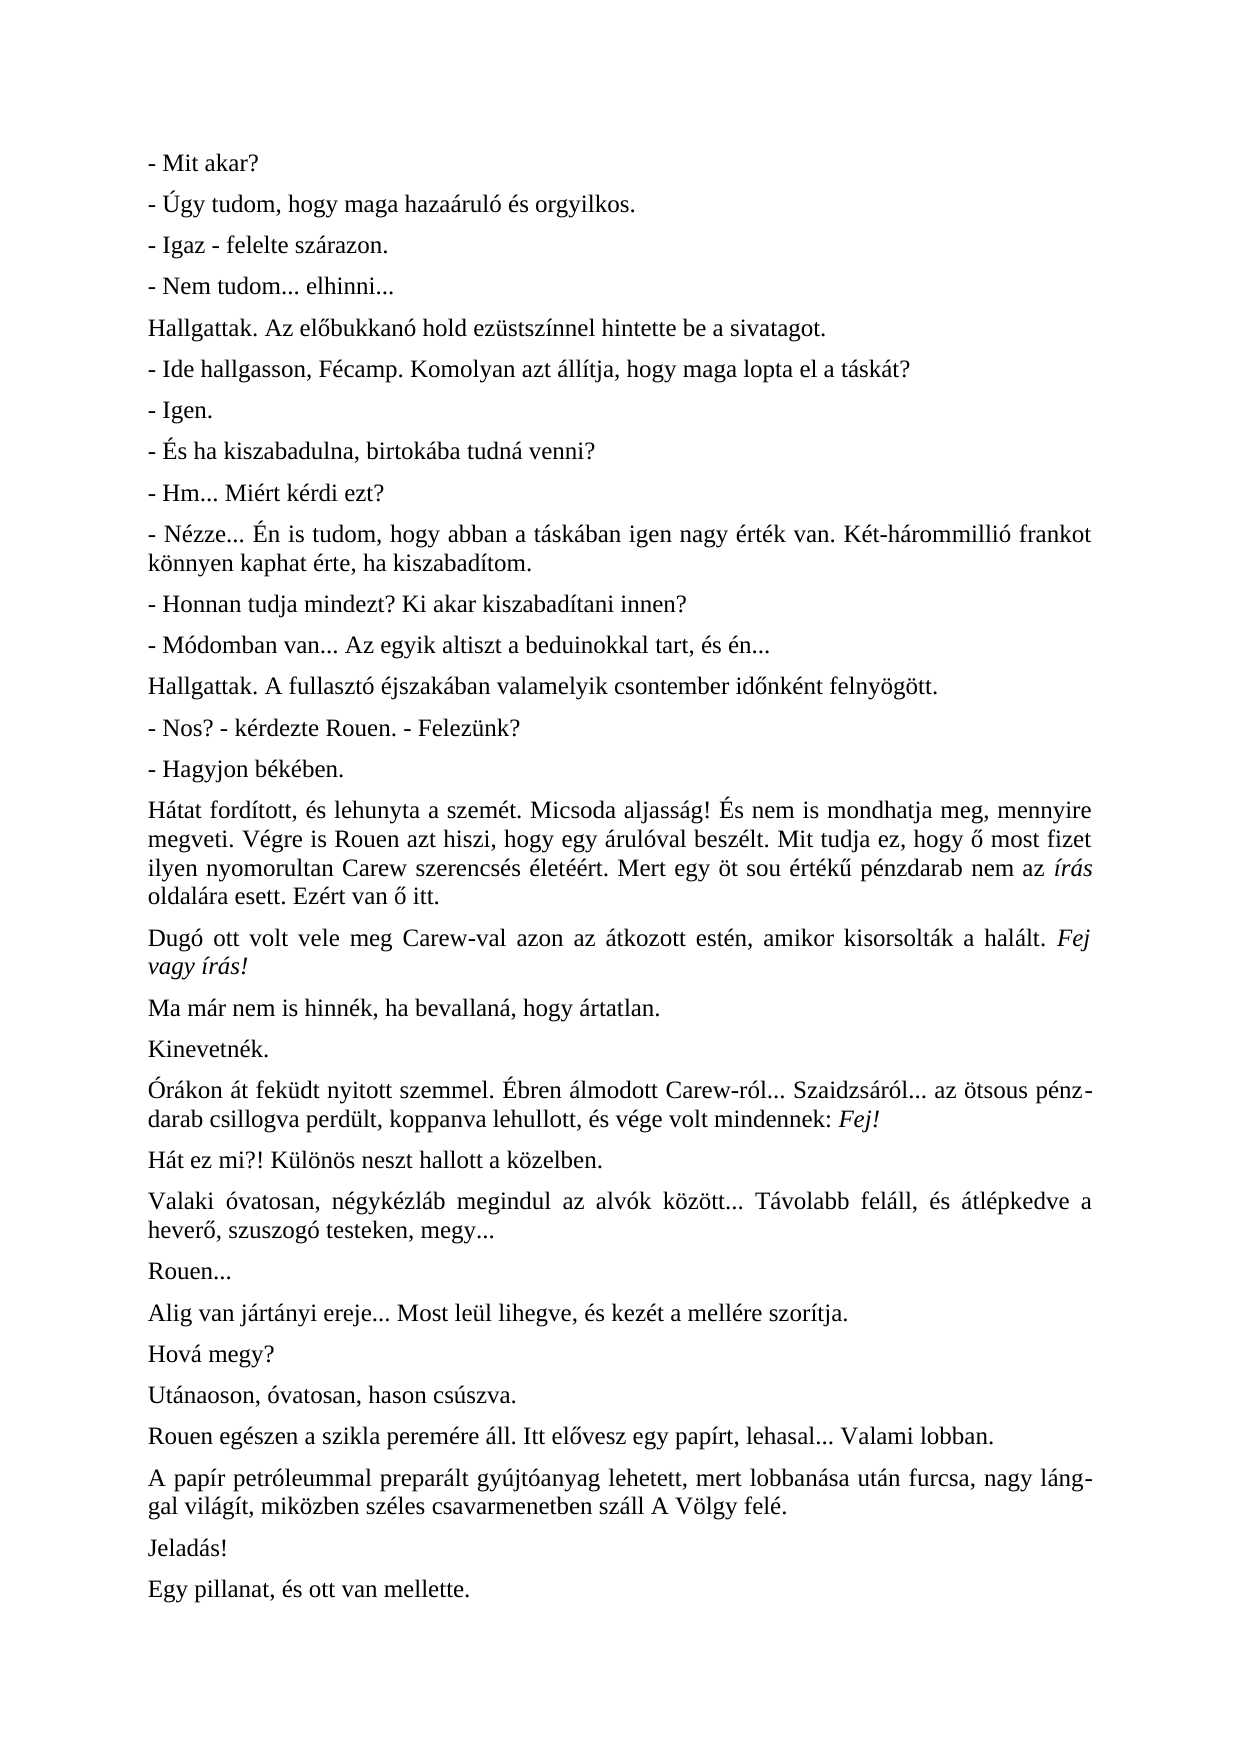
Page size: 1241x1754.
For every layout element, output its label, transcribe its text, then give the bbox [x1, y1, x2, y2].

text Jeladás! [148, 1533, 1093, 1561]
text - Nem tudom... elhinni... [148, 271, 1093, 300]
text Alig van jártányi ereje... Most leül lihegve, és kezét a mellére szorítja. [148, 1298, 1093, 1326]
text - Mit akar? [148, 148, 1093, 176]
text - Igaz - felelte szárazon. [148, 230, 1093, 259]
text - Módomban van... Az egyik altiszt a beduinokkal tart, és én... [148, 630, 1093, 659]
text - Nos? - kérdezte Rouen. - Felezünk? [148, 713, 1093, 741]
text Órákon át feküdt nyitott szemmel. Ébren álmodott Carew-ról... Szaidzsáról... az ötsous pénzdarab csillogva perdült, koppanva lehullott, és vége volt mindennek: Fej! [148, 1075, 1093, 1133]
text - Nézze... Én is tudom, hogy abban a táskában igen nagy érték van. Két-hárommillió frankot könnyen kaphat érte, ha kiszabadítom. [148, 519, 1093, 576]
text - Ide hallgasson, Fécamp. Komolyan azt állítja, hogy maga lopta el a táskát? [148, 354, 1093, 383]
text - És ha kiszabadulna, birtokába tudná venni? [148, 436, 1093, 465]
text Rouen egészen a szikla peremére áll. Itt elővesz egy papírt, lehasal... Valami lobban. [148, 1421, 1093, 1450]
text Hová megy? [148, 1339, 1093, 1368]
text - Honnan tudja mindezt? Ki akar kiszabadítani innen? [148, 589, 1093, 618]
text - Igen. [148, 395, 1093, 424]
text Rouen... [148, 1256, 1093, 1285]
text A papír petróleummal preparált gyújtóanyag lehetett, mert lobbanása után furcsa, nagy lánggal világít, miközben széles csavarmenetben száll A Völgy felé. [148, 1463, 1093, 1520]
text Hátat fordított, és lehunyta a szemét. Micsoda aljasság! És nem is mondhatja meg, mennyire megveti. Végre is Rouen azt hiszi, hogy egy árulóval beszélt. Mit tudja ez, hogy ő most fizet ilyen nyomorultan Carew szerencsés életéért. Mert egy öt sou értékű pénzdarab nem az írás oldalára esett. Ezért van ő itt. [148, 795, 1093, 910]
text Ma már nem is hinnék, ha bevallaná, hogy ártatlan. [148, 993, 1093, 1021]
text - Hm... Miért kérdi ezt? [148, 478, 1093, 506]
text - Úgy tudom, hogy maga hazaáruló és orgyilkos. [148, 189, 1093, 218]
text Kinevetnék. [148, 1034, 1093, 1063]
text Hallgattak. A fullasztó éjszakában valamelyik csontember időnként felnyögött. [148, 671, 1093, 700]
text Valaki óvatosan, négykézláb megindul az alvók között... Távolabb feláll, és átlépkedve a heverő, szuszogó testeken, megy... [148, 1186, 1093, 1244]
text - Hagyjon békében. [148, 754, 1093, 783]
text Utánaoson, óvatosan, hason csúszva. [148, 1380, 1093, 1409]
text Dugó ott volt vele meg Carew-val azon az átkozott estén, amikor kisorsolták a halált. Fej vagy írás! [148, 923, 1093, 980]
text Hát ez mi?! Különös neszt hallott a közelben. [148, 1145, 1093, 1174]
text Hallgattak. Az előbukkanó hold ezüstszínnel hintette be a sivatagot. [148, 313, 1093, 341]
text Egy pillanat, és ott van mellette. [148, 1574, 1093, 1603]
